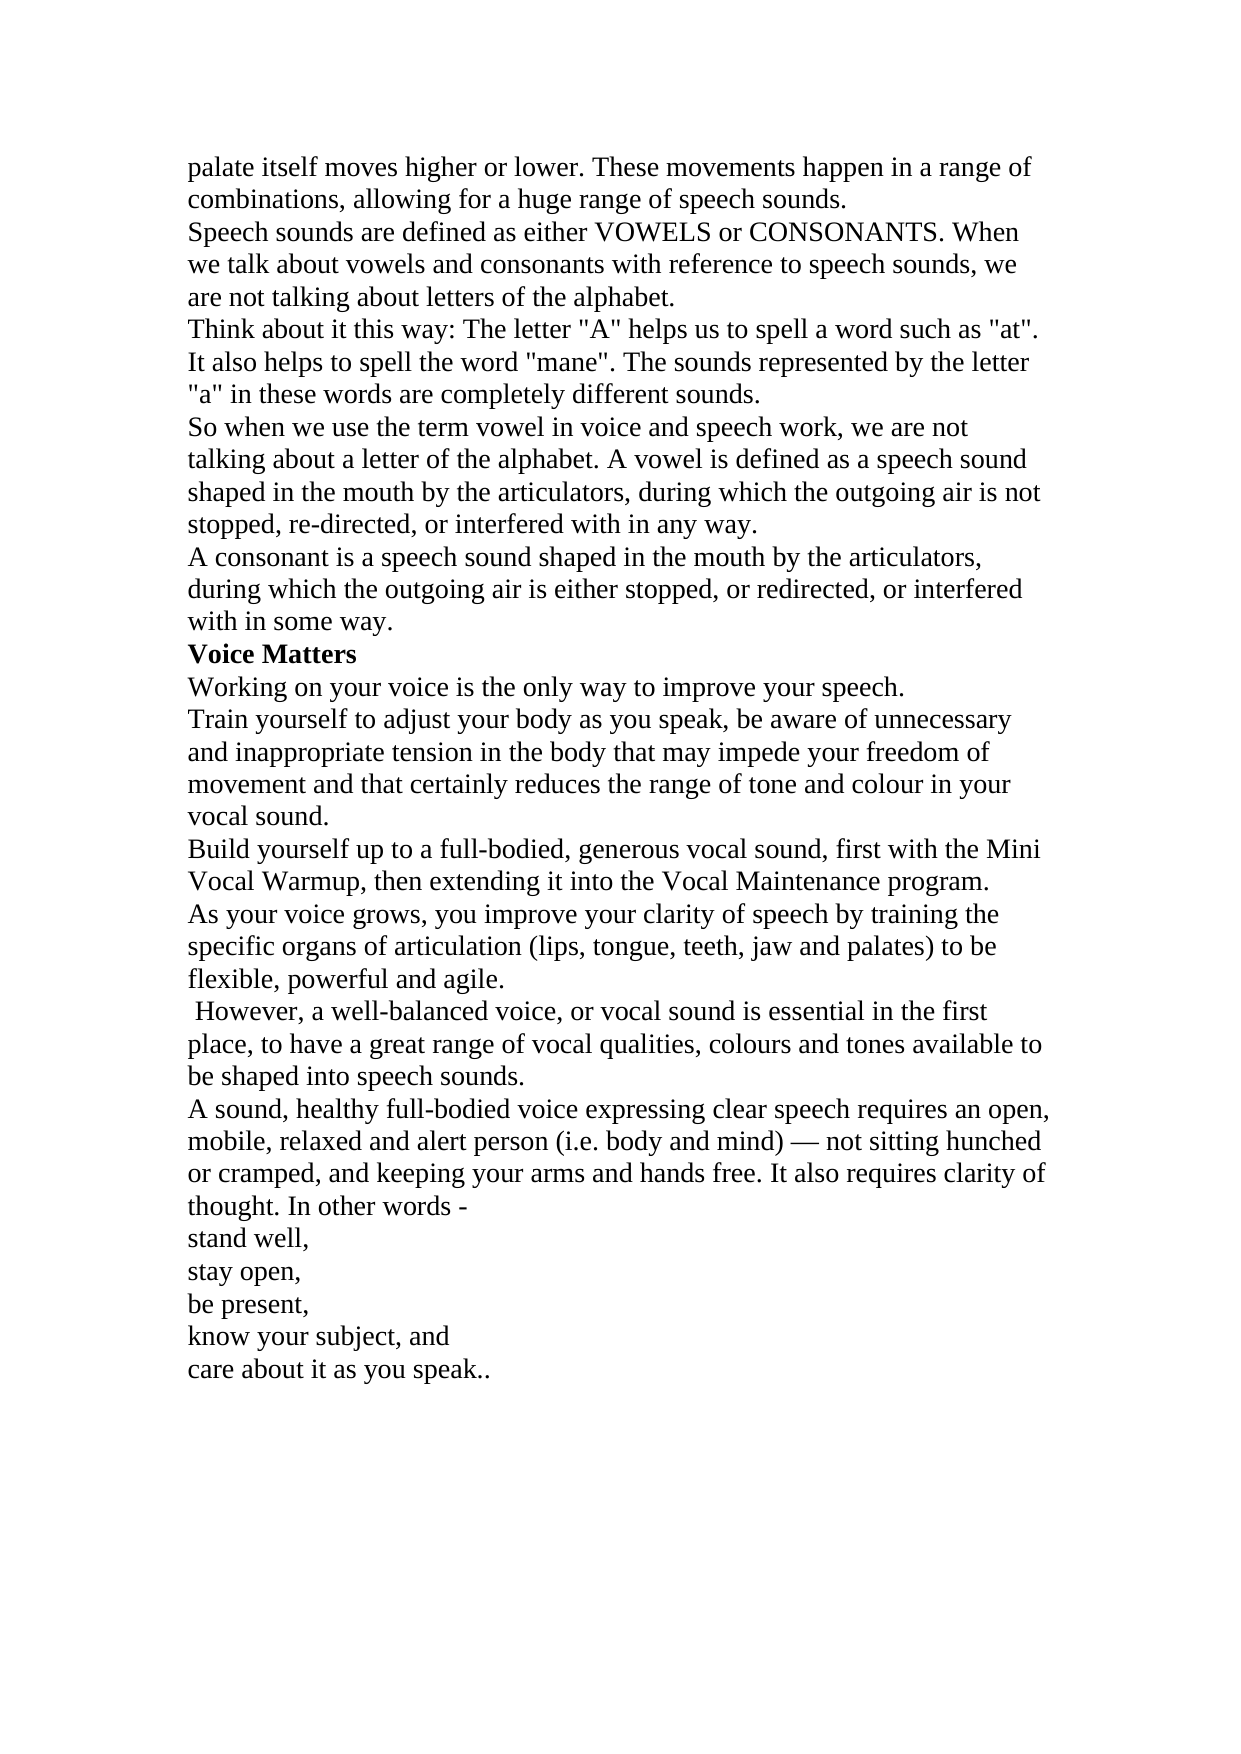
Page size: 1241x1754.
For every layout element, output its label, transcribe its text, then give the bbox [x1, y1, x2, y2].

text However, a well-balanced voice, or vocal sound is essential in the first place, to have a great range of vocal qualities, colours and tones available to be shaped into speech sounds. [187, 994, 1053, 1092]
text Speech sounds are defined as either VOWELS or CONSONANTS. When we talk about vowels and consonants with reference to speech sounds, we are not talking about letters of the alphabet. [187, 215, 1053, 312]
text Train yourself to adjust your body as you speak, be aware of unnecessary and inappropriate tension in the body that may impede your freedom of movement and that certainly reduces the range of tone and colour in your vocal sound. [187, 702, 1053, 832]
text Think about it this way: The letter "A" helps us to spell a word such as "at". It also helps to spell the word "mane". The sounds represented by the letter "a" in these words are completely different sounds. [187, 312, 1053, 409]
text A sound, healthy full-bodied voice expressing clear speech requires an open, mobile, relaxed and alert person (i.e. body and mind) — not sitting hunched or cramped, and keeping your arms and hands free. It also requires clarity of thought. In other words - [187, 1092, 1053, 1221]
text be present, [187, 1287, 1053, 1319]
text Voice Matters [187, 637, 1053, 669]
text Working on your voice is the only way to improve your speech. [187, 669, 1053, 702]
text As your voice grows, you improve your clarity of speech by training the specific organs of articulation (lips, tongue, teeth, jaw and palates) to be flexible, powerful and agile. [187, 897, 1053, 994]
text A consonant is a speech sound shaped in the mouth by the articulators, during which the outgoing air is either stopped, or redirected, or interfered with in some way. [187, 539, 1053, 637]
text Build yourself up to a full-bodied, generous vocal sound, first with the Mini Vocal Warmup, then extending it into the Vocal Maintenance program. [187, 832, 1053, 897]
text stand well, [187, 1222, 1053, 1254]
text know your subject, and [187, 1319, 1053, 1352]
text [187, 150, 1053, 215]
text So when we use the term vowel in voice and speech work, we are not talking about a letter of the alphabet. A vowel is defined as a speech sound shaped in the mouth by the articulators, during which the outgoing air is not stopped, re-directed, or interfered with in any way. [187, 410, 1053, 539]
text care about it as you speak.. [187, 1352, 1053, 1384]
text stay open, [187, 1254, 1053, 1287]
